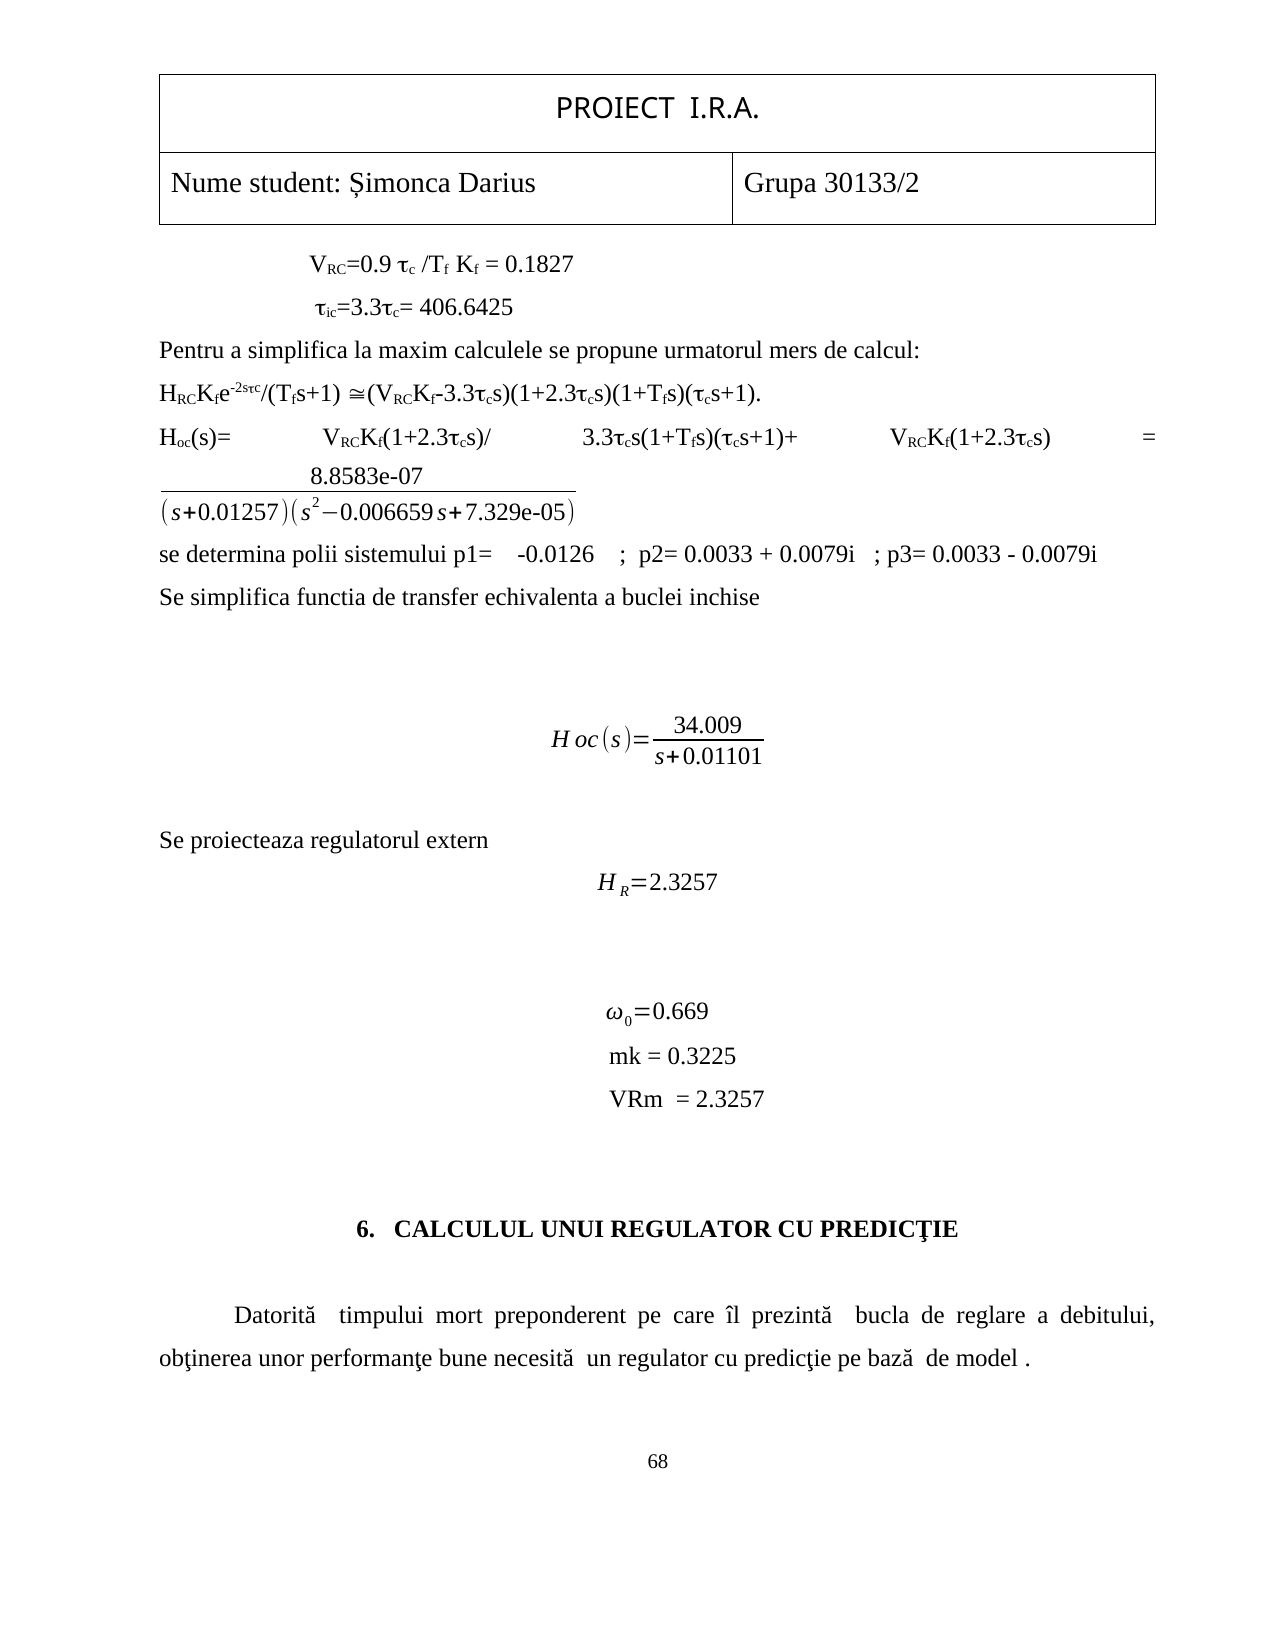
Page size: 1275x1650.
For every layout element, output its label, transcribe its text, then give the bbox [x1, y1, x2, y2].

text Datorită timpului mort preponderent pe care îl prezintă bucla de reglare a debitului, obţinerea unor performanţe bune necesită un regulator cu predicţie pe bază de model . [159, 1300, 1156, 1372]
text VRC=0.9 c /Tf Kf = 0.1827 [159, 249, 1156, 278]
list CALCULUL UNUI REGULATOR CU PREDICŢIE [159, 1214, 1156, 1242]
text mk = 0.3225 [159, 1041, 1156, 1070]
text Pentru a simplifica la maxim calculele se propune urmatorul mers de calcul: [159, 335, 1156, 364]
text HRCKfe-2sc/(Tfs+1) (VRCKf-3.3cs)(1+2.3cs)(1+Tfs)(cs+1). [159, 378, 1156, 407]
text ic=3.3c= 406.6425 [159, 292, 1156, 321]
text Se proiecteaza regulatorul extern [159, 825, 1156, 854]
text Hoc(s)= VRCKf(1+2.3cs)/ 3.3cs(1+Tfs)(cs+1)+ VRCKf(1+2.3cs) = [159, 422, 1156, 527]
text Se simplifica functia de transfer echivalenta a buclei inchise [159, 582, 1156, 611]
text se determina polii sistemului p1= -0.0126 ; p2= 0.0033 + 0.0079i ; p3= 0.0033 - 0.0079i [159, 539, 1156, 567]
text VRm = 2.3257 [609, 1084, 1156, 1113]
